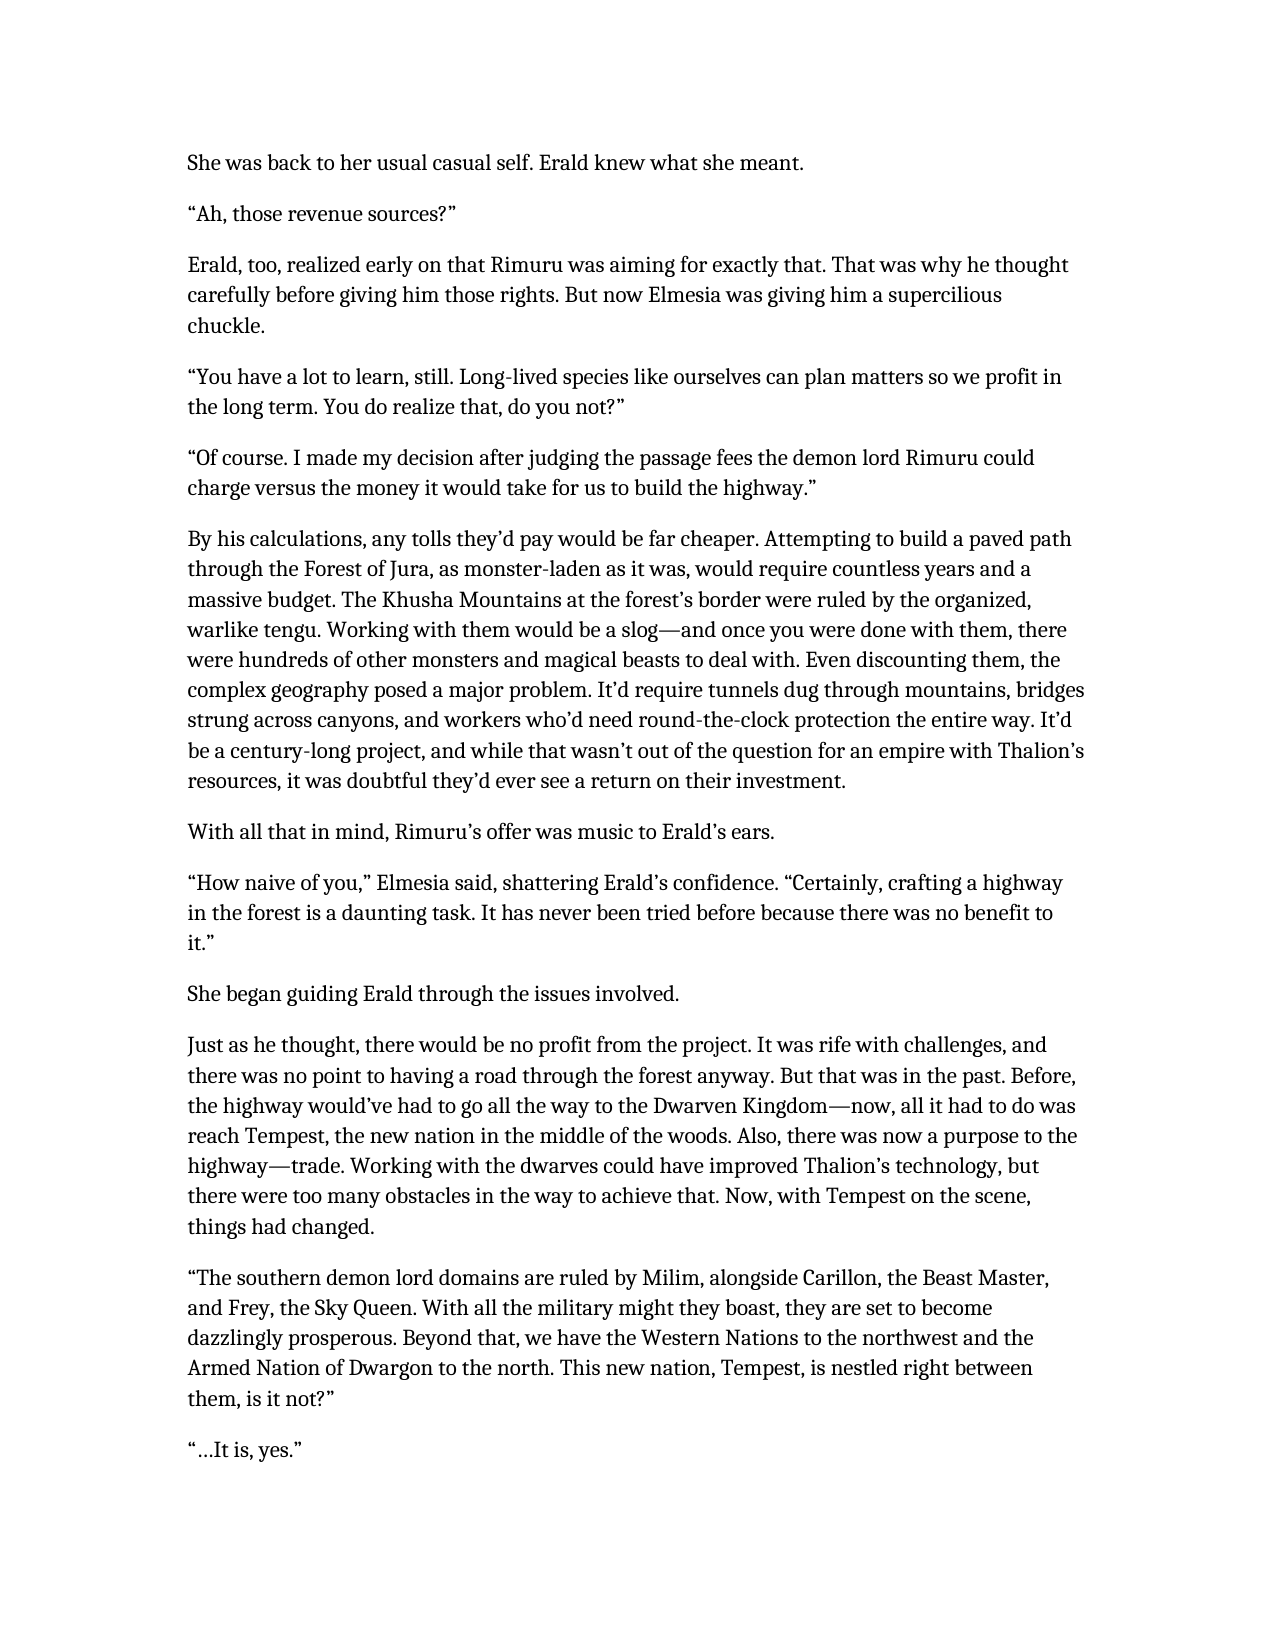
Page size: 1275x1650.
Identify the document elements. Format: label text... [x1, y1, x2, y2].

text She began guiding Erald through the issues involved. [187, 981, 1087, 1008]
text She was back to her usual casual self. Erald knew what she meant. [187, 150, 1087, 176]
text “You have a lot to learn, still. Long-lived species like ourselves can plan matters so we profit in the long term. You do realize that, do you not?” [187, 363, 1087, 420]
text “How naive of you,” Elmesia said, shattering Erald’s confidence. “Certainly, crafting a highway in the forest is a daunting task. It has never been tried before because there was no benefit to it.” [187, 870, 1087, 957]
text “…It is, yes.” [187, 1436, 1087, 1463]
text “The southern demon lord domains are ruled by Milim, alongside Carillon, the Beast Master, and Frey, the Sky Queen. With all the military might they boast, they are set to become dazzlingly prosperous. Beyond that, we have the Western Nations to the northwest and the Armed Nation of Dwargon to the north. This new nation, Tempest, is nestled right between them, is it not?” [187, 1264, 1087, 1412]
text Just as he thought, there would be no profit from the project. It was rife with challenges, and there was no point to having a road through the forest anyway. But that was in the past. Before, the highway would’ve had to go all the way to the Dwarven Kingdom—now, all it had to do was reach Tempest, the new nation in the middle of the woods. Also, there was now a purpose to the highway—trade. Working with the dwarves could have improved Thalion’s technology, but there were too many obstacles in the way to achieve that. Now, with Tempest on the scene, things had changed. [187, 1032, 1087, 1240]
text With all that in mind, Rimuru’s offer was music to Erald’s ears. [187, 819, 1087, 845]
text By his calculations, any tolls they’d pay would be far cheaper. Attempting to build a paved path through the Forest of Jura, as monster-laden as it was, would require countless years and a massive budget. The Khusha Mountains at the forest’s border were ruled by the organized, warlike tengu. Working with them would be a slog—and once you were done with them, there were hundreds of other monsters and magical beasts to deal with. Even discounting them, the complex geography posed a major problem. It’d require tunnels dug through mountains, bridges strung across canyons, and workers who’d need round-the-clock protection the entire way. It’d be a century-long project, and while that wasn’t out of the question for an empire with Thalion’s resources, it was doubtful they’d ever see a return on their investment. [187, 526, 1087, 794]
text “Of course. I made my decision after judging the passage fees the demon lord Rimuru could charge versus the money it would take for us to build the highway.” [187, 445, 1087, 501]
text Erald, too, realized early on that Rimuru was aiming for exactly that. That was why he thought carefully before giving him those rights. But now Elmesia was giving him a supercilious chuckle. [187, 252, 1087, 339]
text “Ah, those revenue sources?” [187, 201, 1087, 227]
